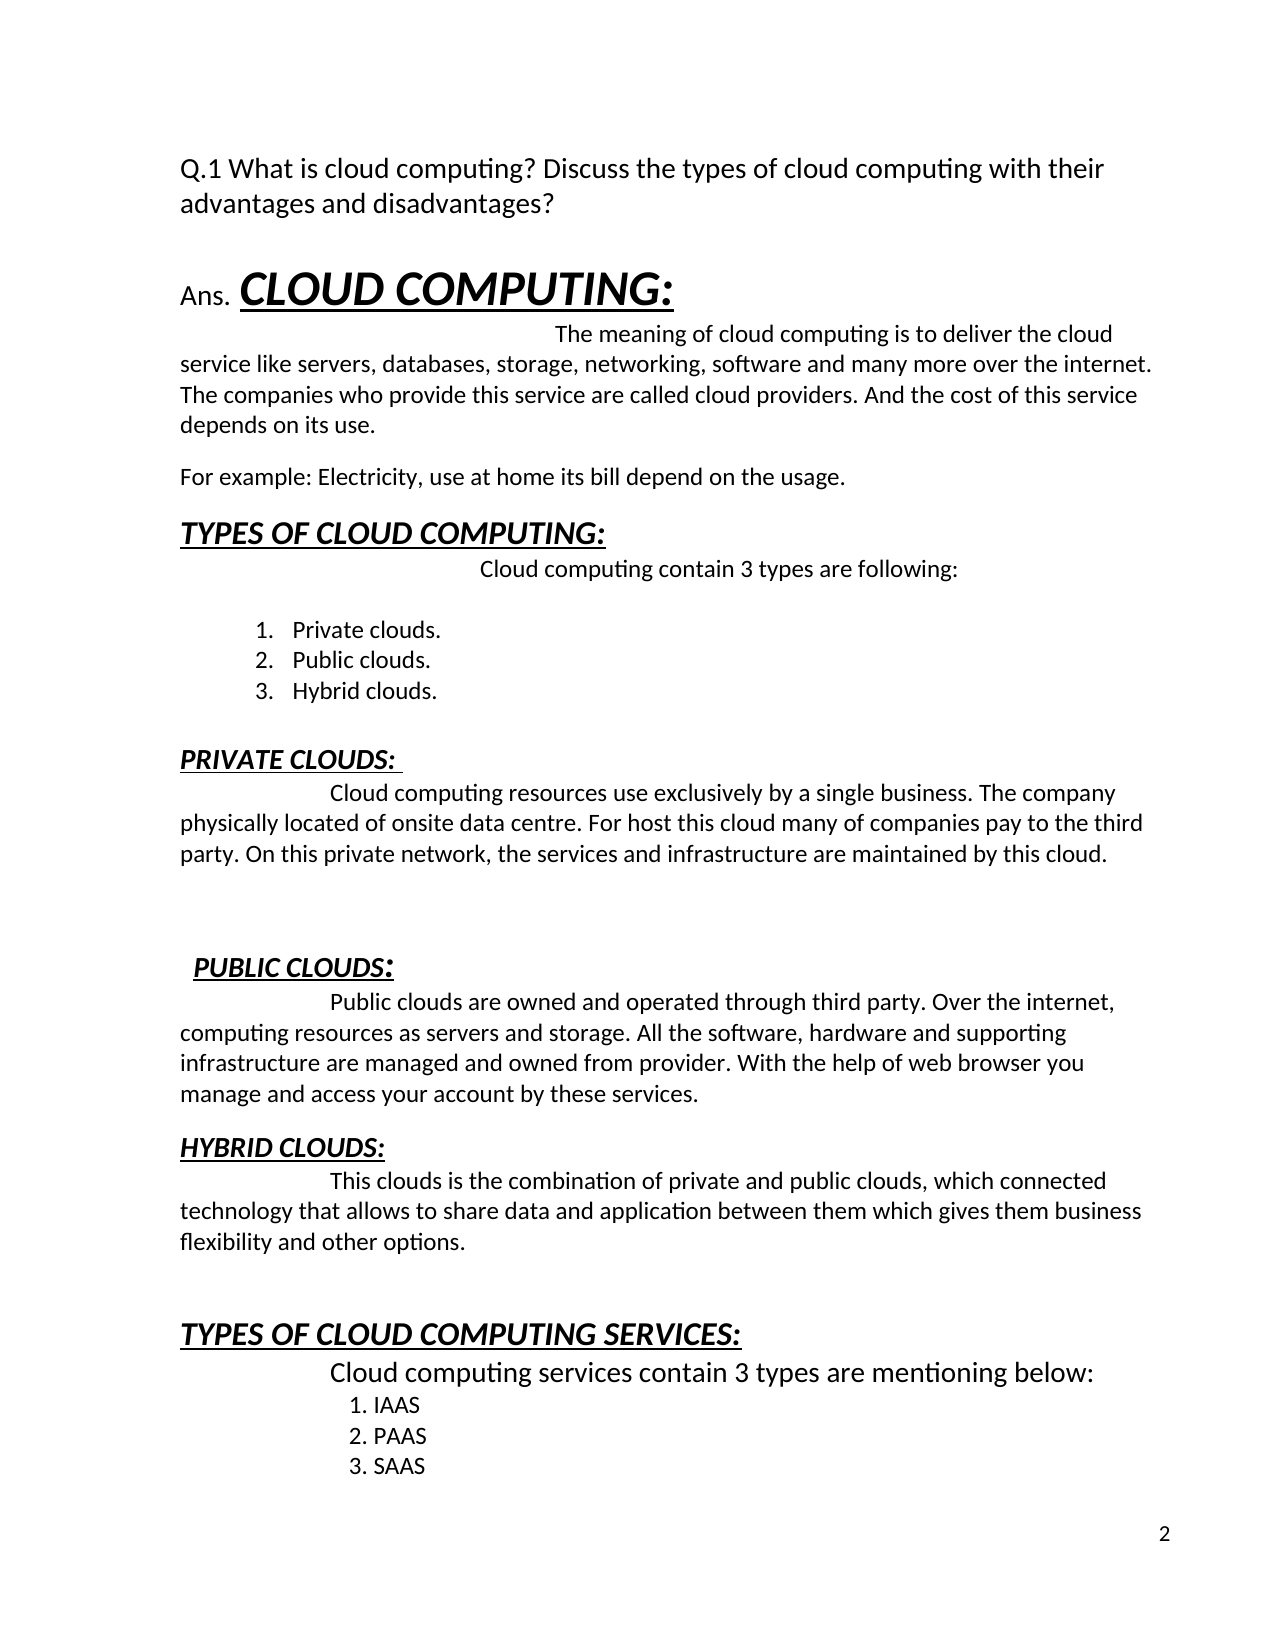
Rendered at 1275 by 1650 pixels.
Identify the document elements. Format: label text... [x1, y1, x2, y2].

text For example: Electricity, use at home its bill depend on the usage. [180, 461, 1170, 491]
text Cloud computing contain 3 types are following: [180, 553, 1170, 583]
list Hybrid clouds. [255, 675, 1170, 706]
text TYPES OF CLOUD COMPUTING: [180, 512, 1170, 553]
list Private clouds. [255, 614, 1170, 644]
text Q.1 What is cloud computing? Discuss the types of cloud computing with their advantages and disadvantages? [180, 150, 1170, 221]
list Public clouds. [255, 644, 1170, 675]
list TYPES OF CLOUD COMPUTING SERVICES: [180, 1313, 1170, 1354]
list HYBRID CLOUDS: [180, 1129, 1170, 1165]
text The meaning of cloud computing is to deliver the cloud service like servers, databases, storage, networking, software and many more over the internet. The companies who provide this service are called cloud providers. And the cost of this service depends on its use. [180, 318, 1170, 440]
text PUBLIC CLOUDS: [180, 941, 1170, 986]
text PRIVATE CLOUDS: [180, 741, 1170, 777]
list 1. IAAS [180, 1389, 1170, 1420]
text This clouds is the combination of private and public clouds, which connected technology that allows to share data and application between them which gives them business flexibility and other options. [180, 1165, 1170, 1256]
text Cloud computing resources use exclusively by a single business. The company physically located of onsite data centre. For host this cloud many of companies pay to the third party. On this private network, the services and infrastructure are maintained by this cloud. [180, 777, 1170, 868]
text Public clouds are owned and operated through third party. Over the internet, computing resources as servers and storage. All the software, hardware and supporting infrastructure are managed and owned from provider. With the help of web browser you manage and access your account by these services. [180, 986, 1170, 1108]
list 2. PAAS [180, 1420, 1170, 1450]
list 3. SAAS [180, 1450, 1170, 1481]
text Ans. CLOUD COMPUTING: [180, 257, 1170, 318]
list Cloud computing services contain 3 types are mentioning below: [180, 1354, 1170, 1389]
